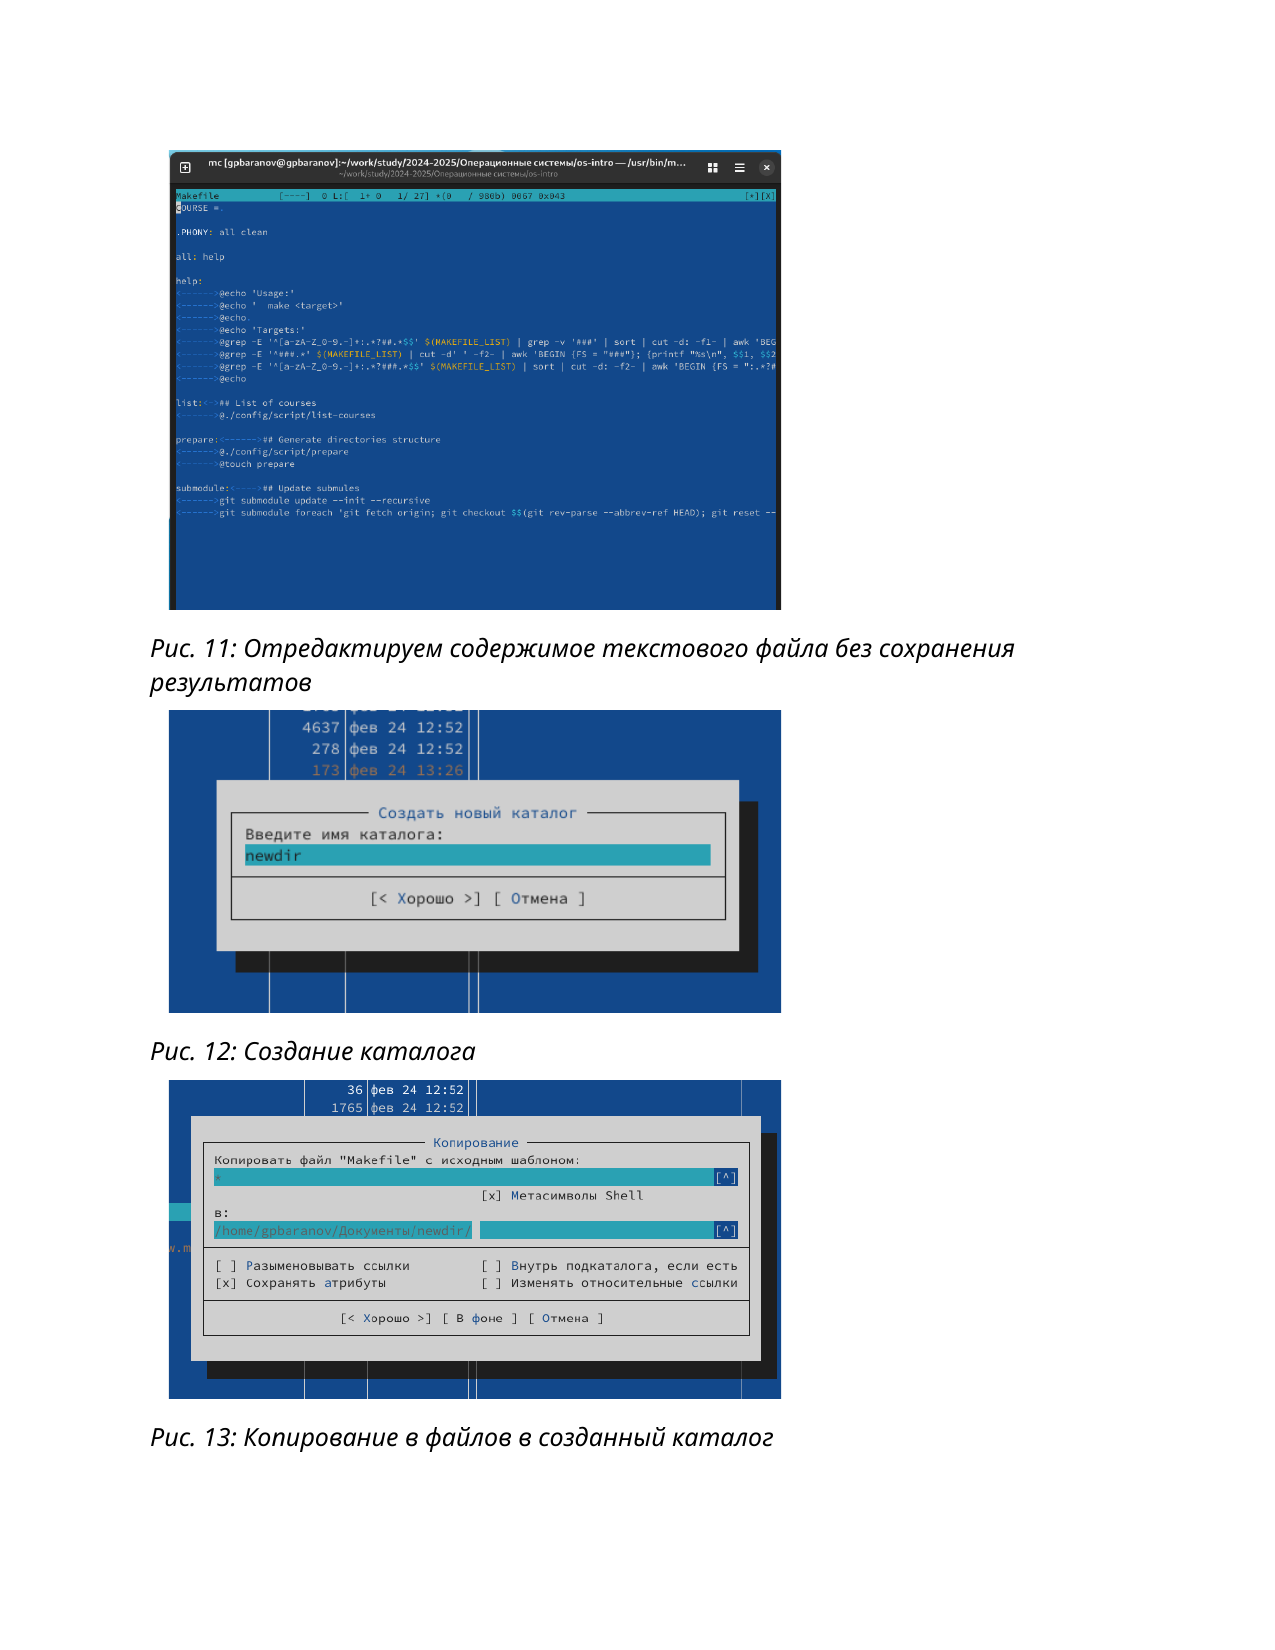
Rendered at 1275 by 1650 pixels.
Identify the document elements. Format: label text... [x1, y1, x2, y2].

text Рис. 11: Отредактируем содержимое текстового файла без сохранения результатов [150, 630, 1125, 698]
text Рис. 12: Создание каталога [150, 1034, 1125, 1068]
picture [168, 1080, 782, 1399]
text Рис. 13: Копирование в файлов в созданный каталог [150, 1419, 1125, 1454]
picture [168, 710, 782, 1013]
picture [168, 150, 782, 610]
